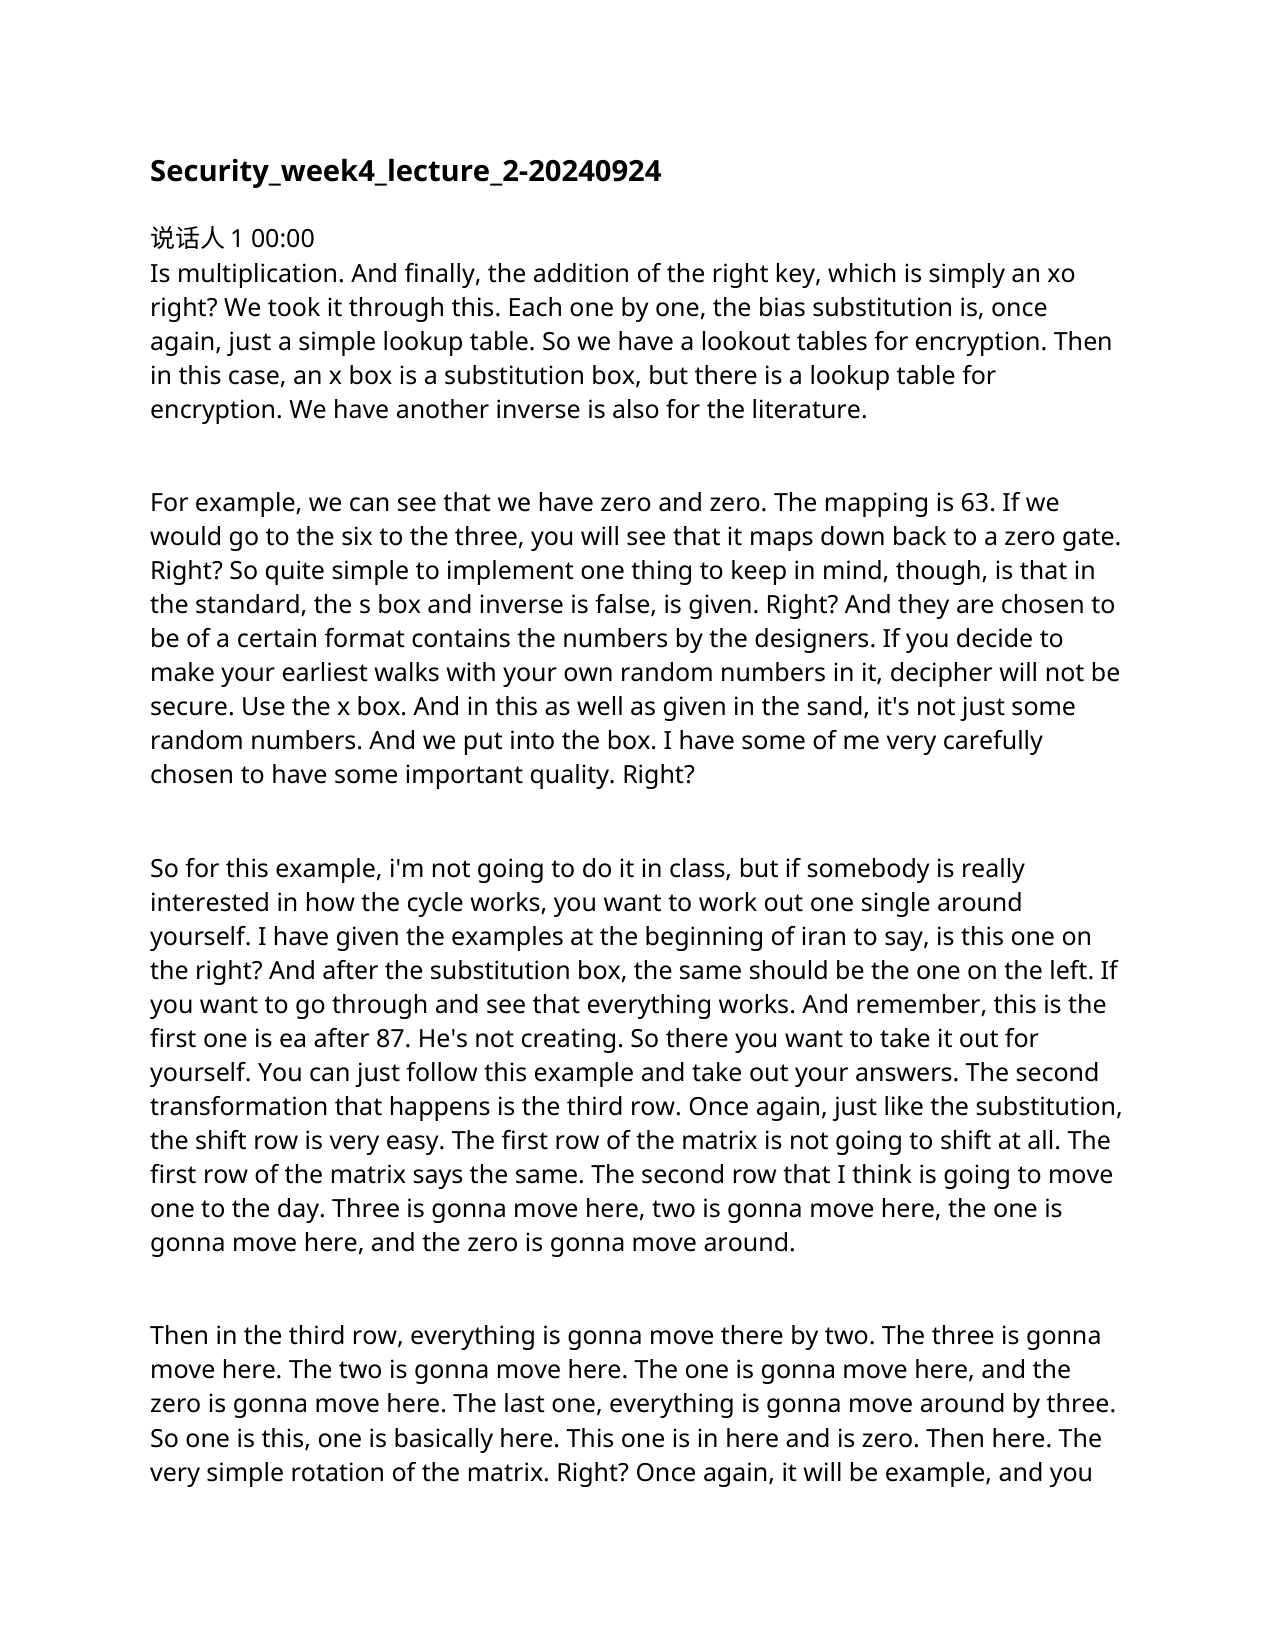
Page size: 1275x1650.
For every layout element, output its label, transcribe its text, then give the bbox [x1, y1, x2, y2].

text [150, 1284, 1125, 1488]
text For example, we can see that we have zero and zero. The mapping is 63. If we would go to the six to the three, you will see that it maps down back to a zero gate. Right? So quite simple to implement one thing to keep in mind, though, is that in the standard, the s box and inverse is false, is given. Right? And they are chosen to be of a certain format contains the numbers by the designers. If you decide to make your earliest walks with your own random numbers in it, decipher will not be secure. Use the x box. And in this as well as given in the sand, it's not just some random numbers. And we put into the box. I have some of me very carefully chosen to have some important quality. Right? [150, 451, 1125, 791]
text So for this example, i'm not going to do it in class, but if somebody is really interested in how the cycle works, you want to work out one single around yourself. I have given the examples at the beginning of iran to say, is this one on the right? And after the substitution box, the same should be the one on the left. If you want to go through and see that everything works. And remember, this is the first one is ea after 87. He's not creating. So there you want to take it out for yourself. You can just follow this example and take out your answers. The second transformation that happens is the third row. Once again, just like the substitution, the shift row is very easy. The first row of the matrix is not going to shift at all. The first row of the matrix says the same. The second row that I think is going to move one to the day. Three is gonna move here, two is gonna move here, the one is gonna move here, and the zero is gonna move around. [150, 816, 1125, 1259]
subtitle Security_week4_lecture_2-20240924 [150, 150, 1125, 190]
text 说话人1 00:00 Is multiplication. And finally, the addition of the right key, which is simply an xo right? We took it through this. Each one by one, the bias substitution is, once again, just a simple lookup table. So we have a lookout tables for encryption. Then in this case, an x box is a substitution box, but there is a lookup table for encryption. We have another inverse is also for the literature. [150, 219, 1125, 426]
